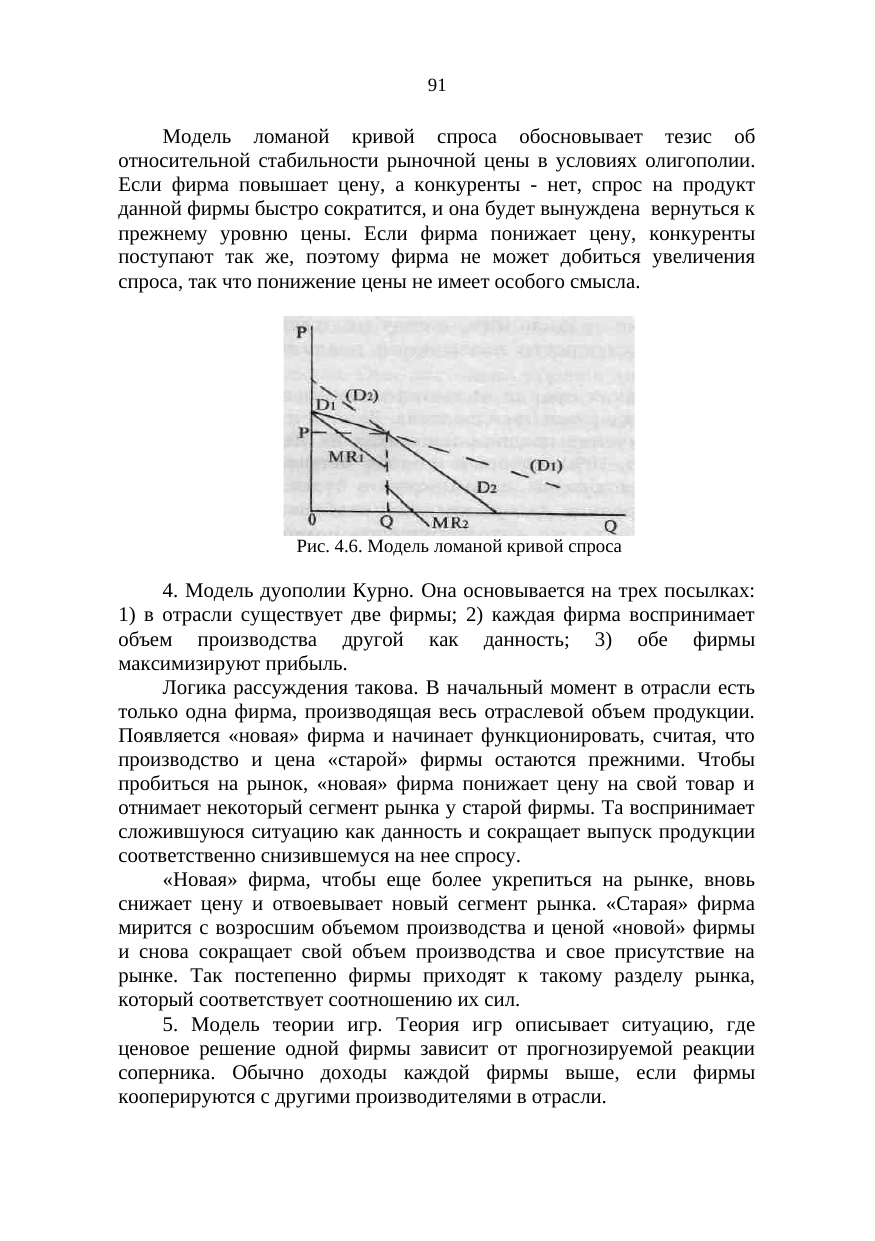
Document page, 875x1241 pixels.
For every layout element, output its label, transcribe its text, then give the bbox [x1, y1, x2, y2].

text Рис. 4.6. Модель ломаной кривой спроса [118, 535, 756, 557]
text Логика рассуждения такова. В начальный момент в отрасли есть только одна фирма, производящая весь отраслевой объем продукции. Появляется «новая» фирма и начинает функционировать, считая, что производство и цена «старой» фирмы остаются прежними. Чтобы пробиться на рынок, «новая» фирма понижает цену на свой товар и отнимает некоторый сегмент рынка у старой фирмы. Та воспринимает сложившуюся ситуацию как данность и сокращает выпуск продукции соответственно снизившемуся на нее спросу. [118, 674, 756, 867]
picture [283, 316, 635, 536]
text Модель ломаной кривой спроса обосновывает тезис об относительной стабильности рыночной цены в условиях олигополии. Если фирма повышает цену, а конкуренты - нет, спрос на продукт данной фирмы быстро сократится, и она будет вынуждена вернуться к прежнему уровню цены. Если фирма понижает цену, конкуренты поступают так же, поэтому фирма не может добиться увеличения спроса, так что понижение цены не имеет особого смысла. [118, 124, 756, 293]
text 4. Модель дуополии Курно. Она основывается на трех посылках: 1) в отрасли существует две фирмы; 2) каждая фирма воспринимает объем производства другой как данность; 3) обе фирмы максимизируют прибыль. [118, 578, 756, 674]
text «Новая» фирма, чтобы еще более укрепиться на рынке, вновь снижает цену и отвоевывает новый сегмент рынка. «Старая» фирма мирится с возросшим объемом производства и ценой «новой» фирмы и снова сокращает свой объем производства и свое присутствие на рынке. Так постепенно фирмы приходят к такому разделу рынка, который соответствует соотношению их сил. [118, 867, 756, 1011]
text 5. Модель теории игр. Теория игр описывает ситуацию, где ценовое решение одной фирмы зависит от прогнозируемой реакции соперника. Обычно доходы каждой фирмы выше, если фирмы кооперируются с другими производителями в отрасли. [118, 1011, 756, 1108]
